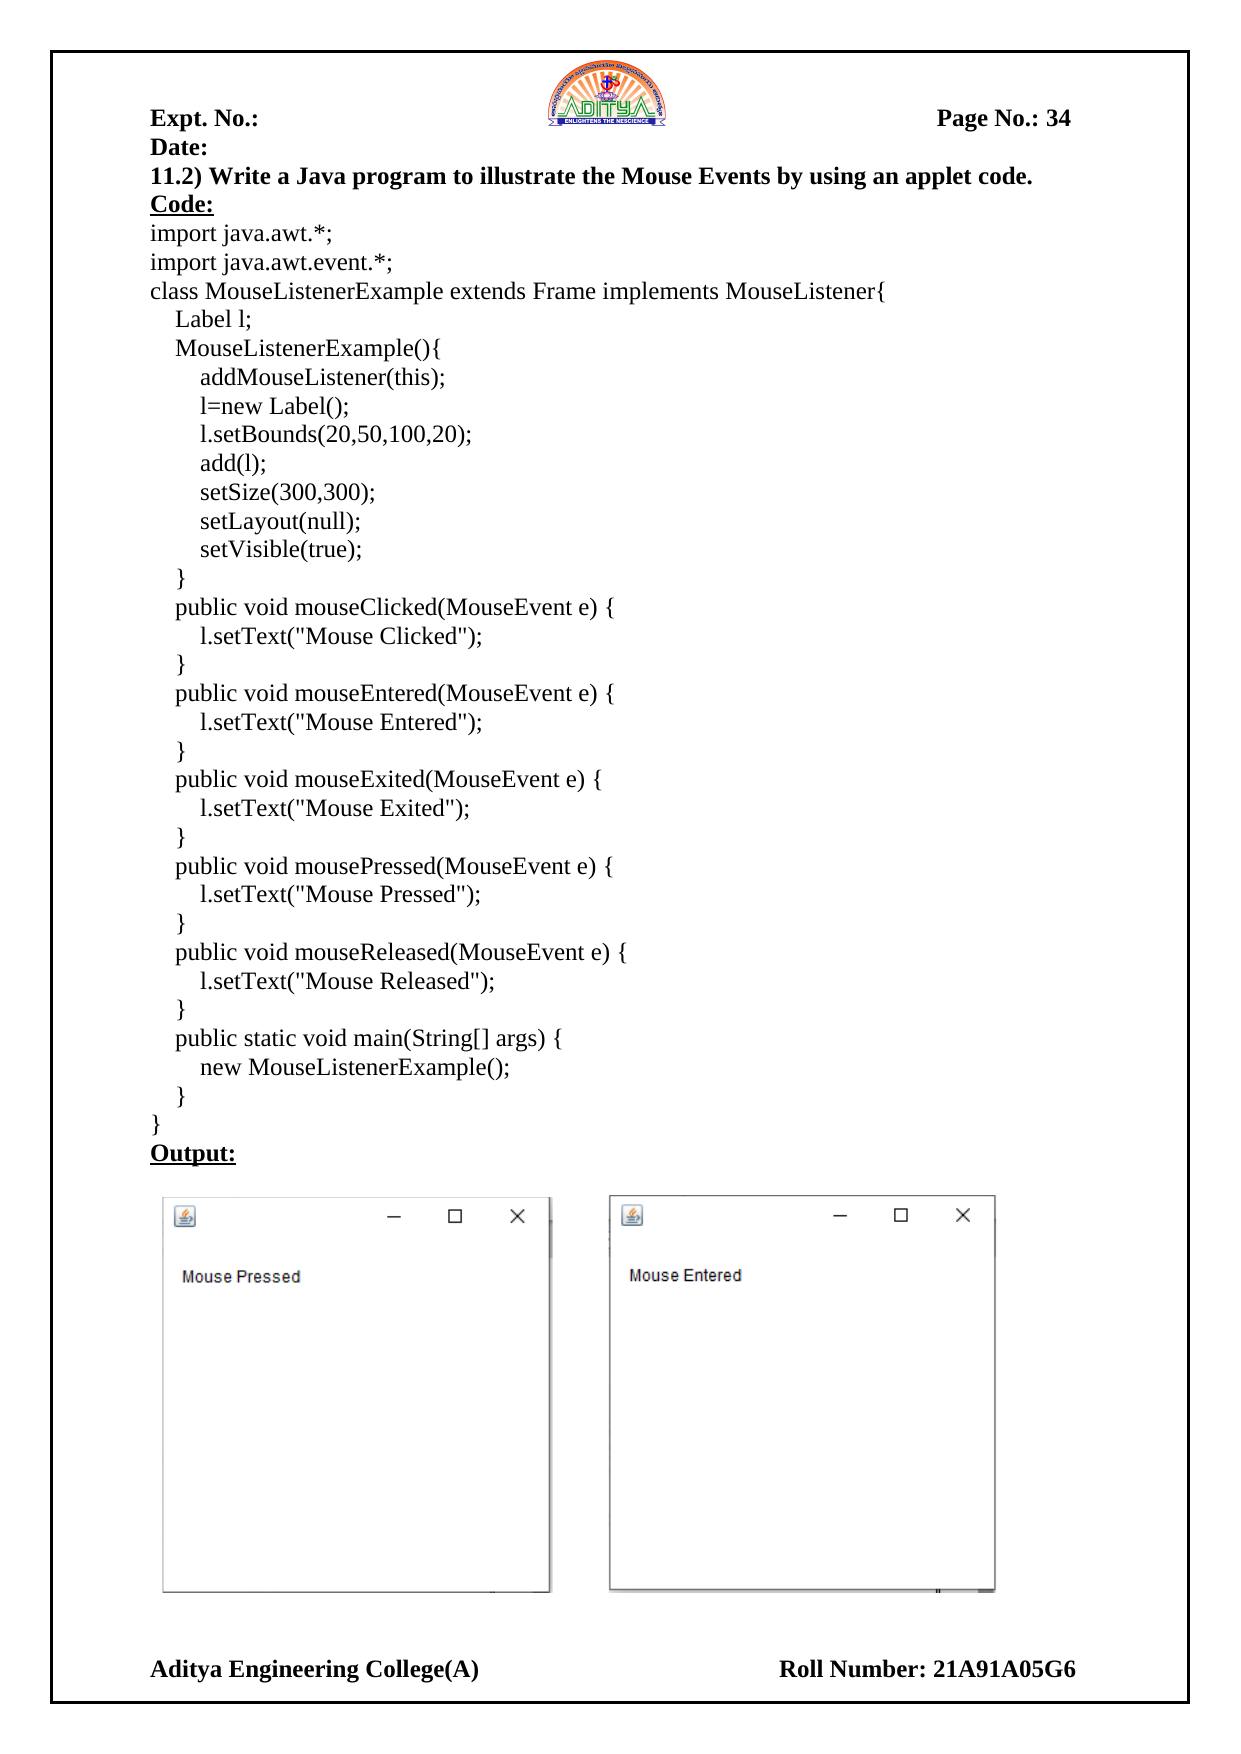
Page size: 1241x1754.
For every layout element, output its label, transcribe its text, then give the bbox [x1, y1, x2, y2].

text Output: [150, 1138, 1090, 1167]
text addMouseListener(this); [150, 362, 1090, 391]
text setLayout(null); [150, 506, 1090, 534]
picture [162, 1197, 553, 1593]
text Code: [150, 189, 1090, 218]
text new MouseListenerExample(); [150, 1052, 1090, 1081]
text l.setBounds(20,50,100,20); [150, 419, 1090, 448]
text } [150, 994, 1090, 1023]
text public void mousePressed(MouseEvent e) { [150, 851, 1090, 879]
text class MouseListenerExample extends Frame implements MouseListener{ [150, 276, 1090, 304]
text public void mouseReleased(MouseEvent e) { [150, 937, 1090, 966]
text setVisible(true); [150, 534, 1090, 563]
text } [150, 563, 1090, 592]
text } [150, 822, 1090, 851]
text } [150, 736, 1090, 764]
text l.setText("Mouse Exited"); [150, 793, 1090, 822]
text l.setText("Mouse Released"); [150, 966, 1090, 994]
text } [150, 649, 1090, 678]
picture [546, 59, 668, 127]
text } [150, 1081, 1090, 1109]
text public void mouseEntered(MouseEvent e) { [150, 678, 1090, 707]
text import java.awt.*; [150, 218, 1090, 247]
text l.setText("Mouse Clicked"); [150, 621, 1090, 649]
text add(l); [150, 448, 1090, 477]
text public void mouseClicked(MouseEvent e) { [150, 592, 1090, 621]
text l=new Label(); [150, 391, 1090, 419]
text public void mouseExited(MouseEvent e) { [150, 764, 1090, 793]
text MouseListenerExample(){ [150, 333, 1090, 362]
text public static void main(String[] args) { [150, 1023, 1090, 1052]
text } [150, 908, 1090, 937]
text l.setText("Mouse Pressed"); [150, 879, 1090, 908]
text import java.awt.event.*; [150, 247, 1090, 276]
text setSize(300,300); [150, 477, 1090, 506]
text l.setText("Mouse Entered"); [150, 707, 1090, 736]
text } [150, 1109, 1090, 1138]
text 11.2) Write a Java program to illustrate the Mouse Events by using an applet code. [150, 161, 1090, 189]
text Label l; [150, 304, 1090, 333]
picture [608, 1195, 997, 1593]
